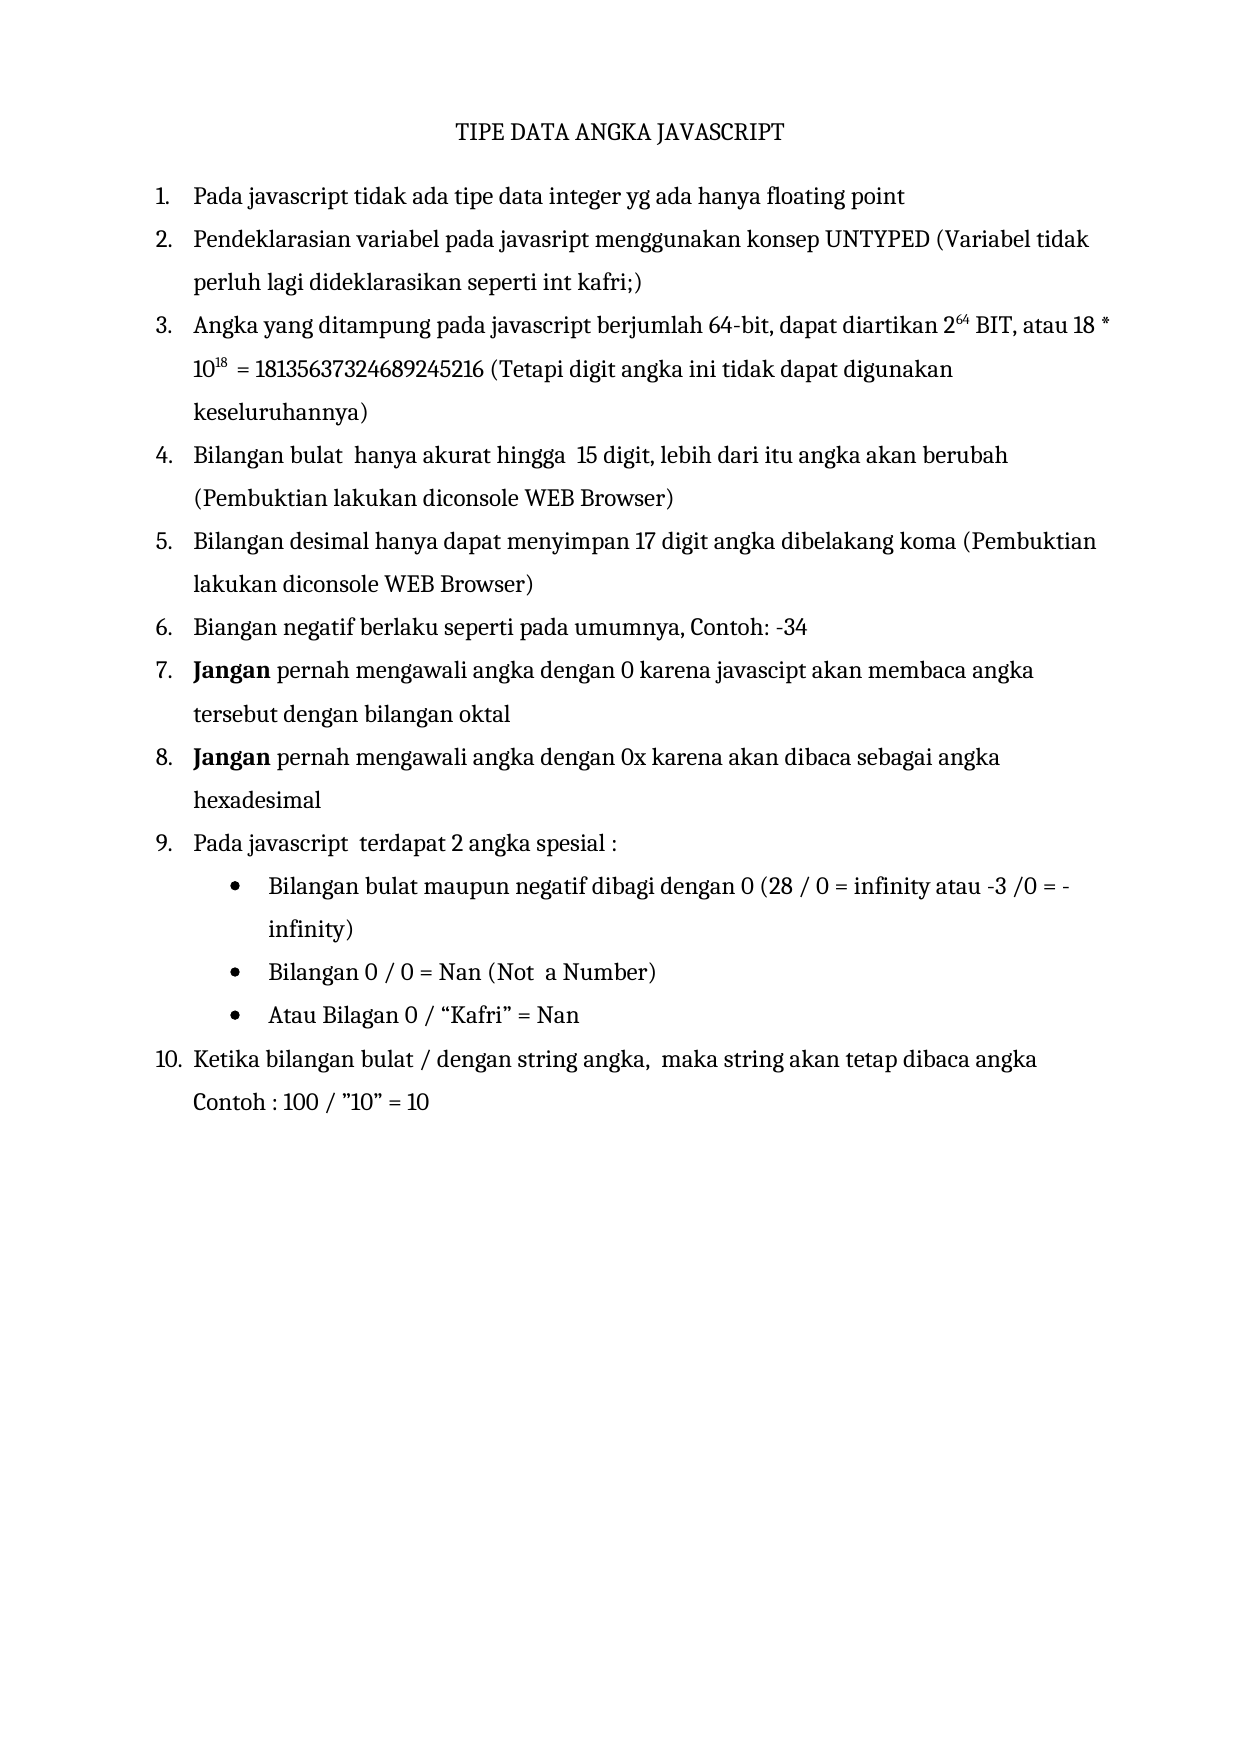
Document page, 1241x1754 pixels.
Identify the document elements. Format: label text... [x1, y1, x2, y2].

list Bilangan 0 / 0 = Nan (Not a Number) [231, 958, 1122, 987]
list Pendeklarasian variabel pada javasript menggunakan konsep UNTYPED (Variabel tidak perluh lagi dideklarasikan seperti int kafri;) [156, 225, 1122, 297]
list Bilangan bulat maupun negatif dibagi dengan 0 (28 / 0 = infinity atau -3 /0 = -infinity) [231, 872, 1122, 944]
list Ketika bilangan bulat / dengan string angka, maka string akan tetap dibaca angka Contoh : 100 / ”10” = 10 [156, 1044, 1122, 1116]
text TIPE DATA ANGKA JAVASCRIPT [118, 118, 1122, 147]
list Bilangan desimal hanya dapat menyimpan 17 digit angka dibelakang koma (Pembuktian lakukan diconsole WEB Browser) [156, 527, 1122, 599]
list Jangan pernah mengawali angka dengan 0 karena javascipt akan membaca angka tersebut dengan bilangan oktal [156, 656, 1122, 728]
list Pada javascript terdapat 2 angka spesial : [156, 829, 1122, 858]
list Biangan negatif berlaku seperti pada umumnya, Contoh: -34 [156, 613, 1122, 642]
list Angka yang ditampung pada javascript berjumlah 64-bit, dapat diartikan 264 BIT, atau 18 * 1018 = 18135637324689245216 (Tetapi digit angka ini tidak dapat digunakan keseluruhannya) [156, 311, 1122, 426]
list Pada javascript tidak ada tipe data integer yg ada hanya floating point [156, 182, 1122, 211]
list Jangan pernah mengawali angka dengan 0x karena akan dibaca sebagai angka hexadesimal [156, 743, 1122, 814]
list Atau Bilagan 0 / “Kafri” = Nan [231, 1001, 1122, 1030]
list Bilangan bulat hanya akurat hingga 15 digit, lebih dari itu angka akan berubah (Pembuktian lakukan diconsole WEB Browser) [156, 441, 1122, 513]
